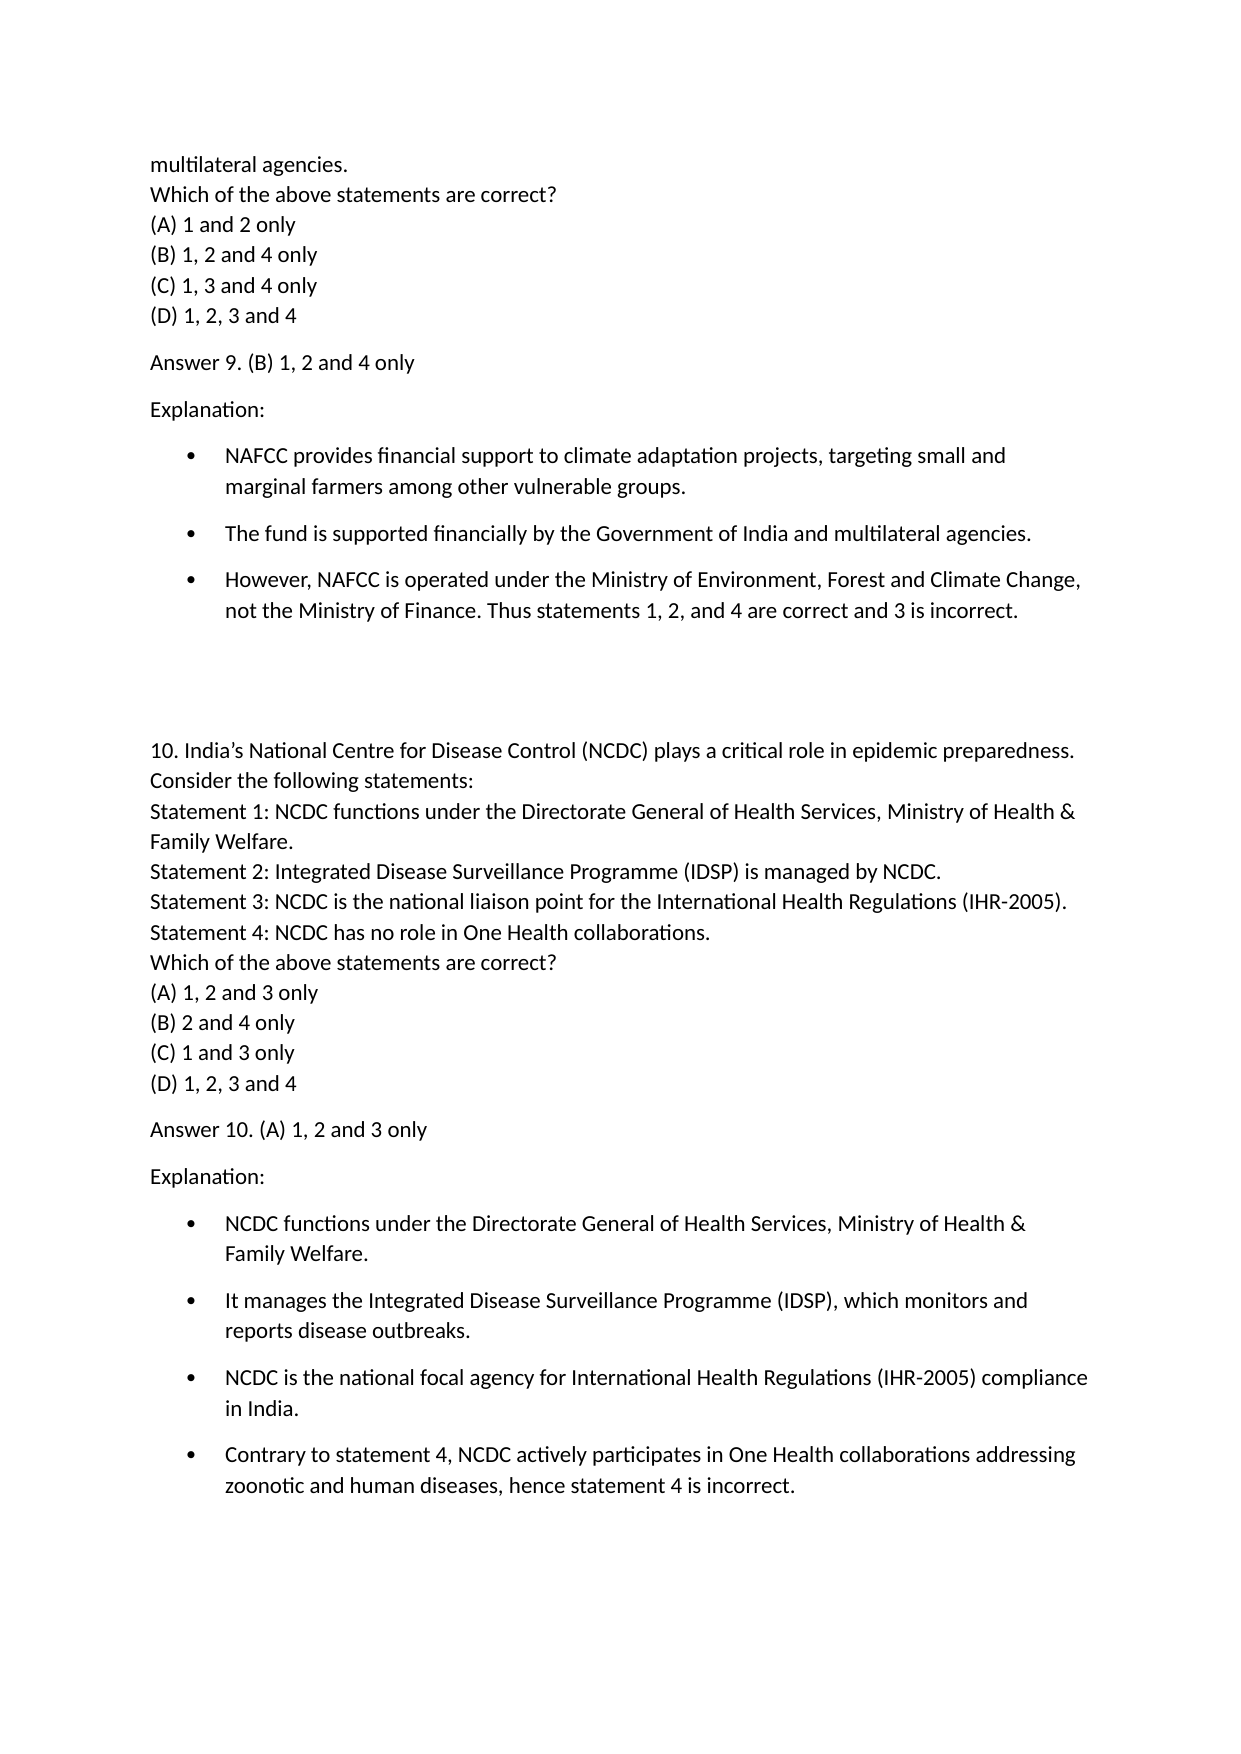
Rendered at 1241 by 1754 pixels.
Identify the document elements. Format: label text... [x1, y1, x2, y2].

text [150, 150, 1090, 329]
text 10. India’s National Centre for Disease Control (NCDC) plays a critical role in epidemic preparedness. Consider the following statements: Statement 1: NCDC functions under the Directorate General of Health Services, Ministry of Health & Family Welfare. Statement 2: Integrated Disease Surveillance Programme (IDSP) is managed by NCDC. Statement 3: NCDC is the national liaison point for the International Health Regulations (IHR-2005). Statement 4: NCDC has no role in One Health collaborations. Which of the above statements are correct? (A) 1, 2 and 3 only (B) 2 and 4 only (C) 1 and 3 only (D) 1, 2, 3 and 4 [150, 736, 1090, 1097]
list Contrary to statement 4, NCDC actively participates in One Health collaborations addressing zoonotic and human diseases, hence statement 4 is incorrect. [187, 1441, 1090, 1499]
list It manages the Integrated Disease Surveillance Programme (IDSP), which monitors and reports disease outbreaks. [187, 1286, 1090, 1345]
text Answer 9. (B) 1, 2 and 4 only [150, 348, 1090, 376]
list The fund is supported financially by the Government of India and multilateral agencies. [187, 519, 1090, 547]
text Answer 10. (A) 1, 2 and 3 only [150, 1116, 1090, 1144]
list NAFCC provides financial support to climate adaptation projects, targeting small and marginal farmers among other vulnerable groups. [187, 442, 1090, 500]
text Explanation: [150, 395, 1090, 423]
list However, NAFCC is operated under the Ministry of Environment, Forest and Climate Change, not the Ministry of Finance. Thus statements 1, 2, and 4 are correct and 3 is incorrect. [187, 566, 1090, 624]
list NCDC is the national focal agency for International Health Regulations (IHR-2005) compliance in India. [187, 1363, 1090, 1422]
list NCDC functions under the Directorate General of Health Services, Ministry of Health & Family Welfare. [187, 1209, 1090, 1268]
text Explanation: [150, 1162, 1090, 1191]
